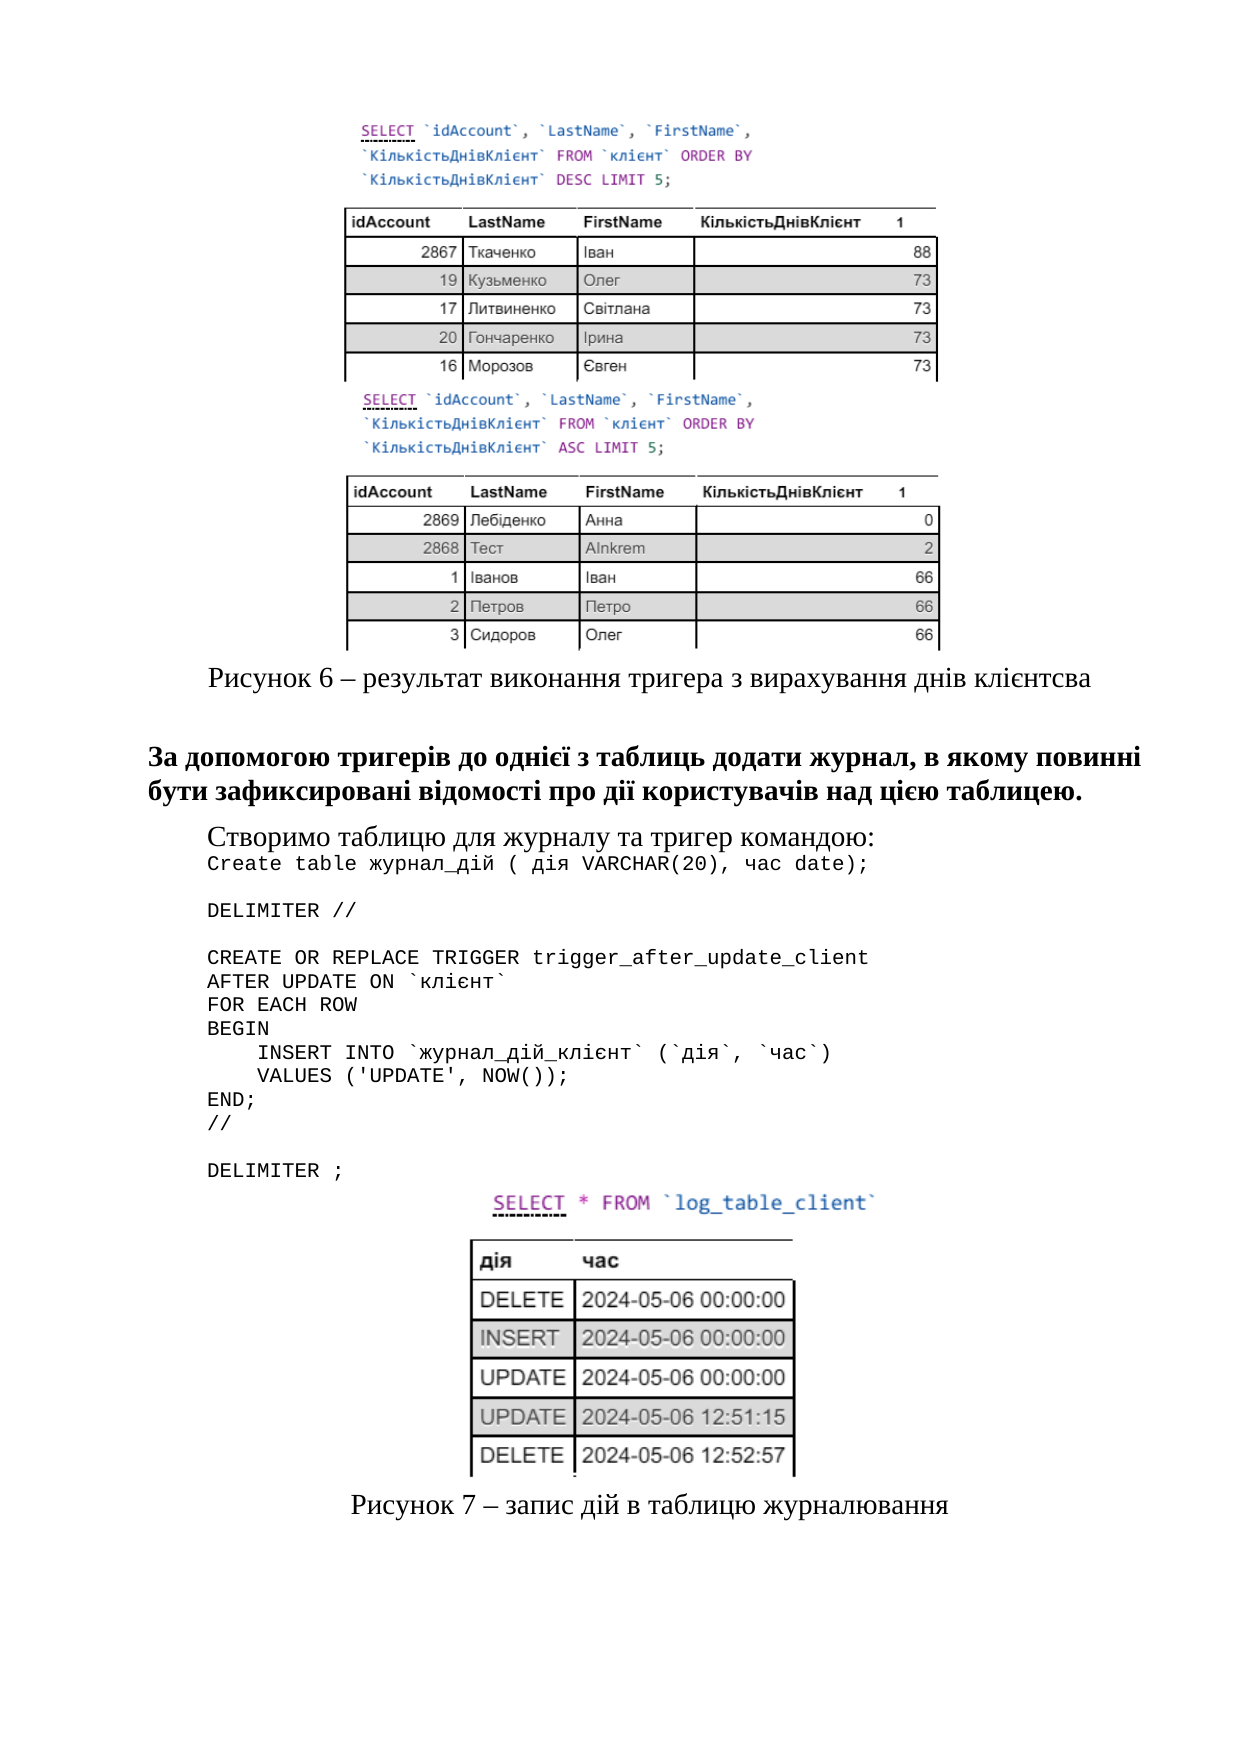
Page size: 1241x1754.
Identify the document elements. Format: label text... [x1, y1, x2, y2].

text // [207, 1113, 1152, 1136]
text Create table журнал_дій ( дія VARCHAR(20), час date); [207, 852, 1152, 876]
picture [466, 1183, 892, 1487]
text CREATE OR REPLACE TRIGGER trigger_after_update_client [207, 947, 1152, 971]
text AFTER UPDATE ON `клієнт` [207, 971, 1152, 994]
text VALUES ('UPDATE', NOW()); [207, 1065, 1152, 1089]
text DELIMITER ; [207, 1160, 1152, 1183]
text За допомогою тригерів до однієї з таблиць додати журнал, в якому повинні бути зафиксировані відомості про дії користувачів над цією таблицею. [148, 739, 1152, 806]
text END; [207, 1089, 1152, 1113]
text FOR EACH ROW [207, 994, 1152, 1018]
picture [338, 118, 962, 660]
text INSERT INTO `журнал_дій_клієнт` (`дія`, `час`) [207, 1042, 1152, 1065]
text DELIMITER // [207, 900, 1152, 923]
text BEGIN [207, 1018, 1152, 1042]
text Створимо таблицю для журналу та тригер командою: [148, 819, 1152, 852]
